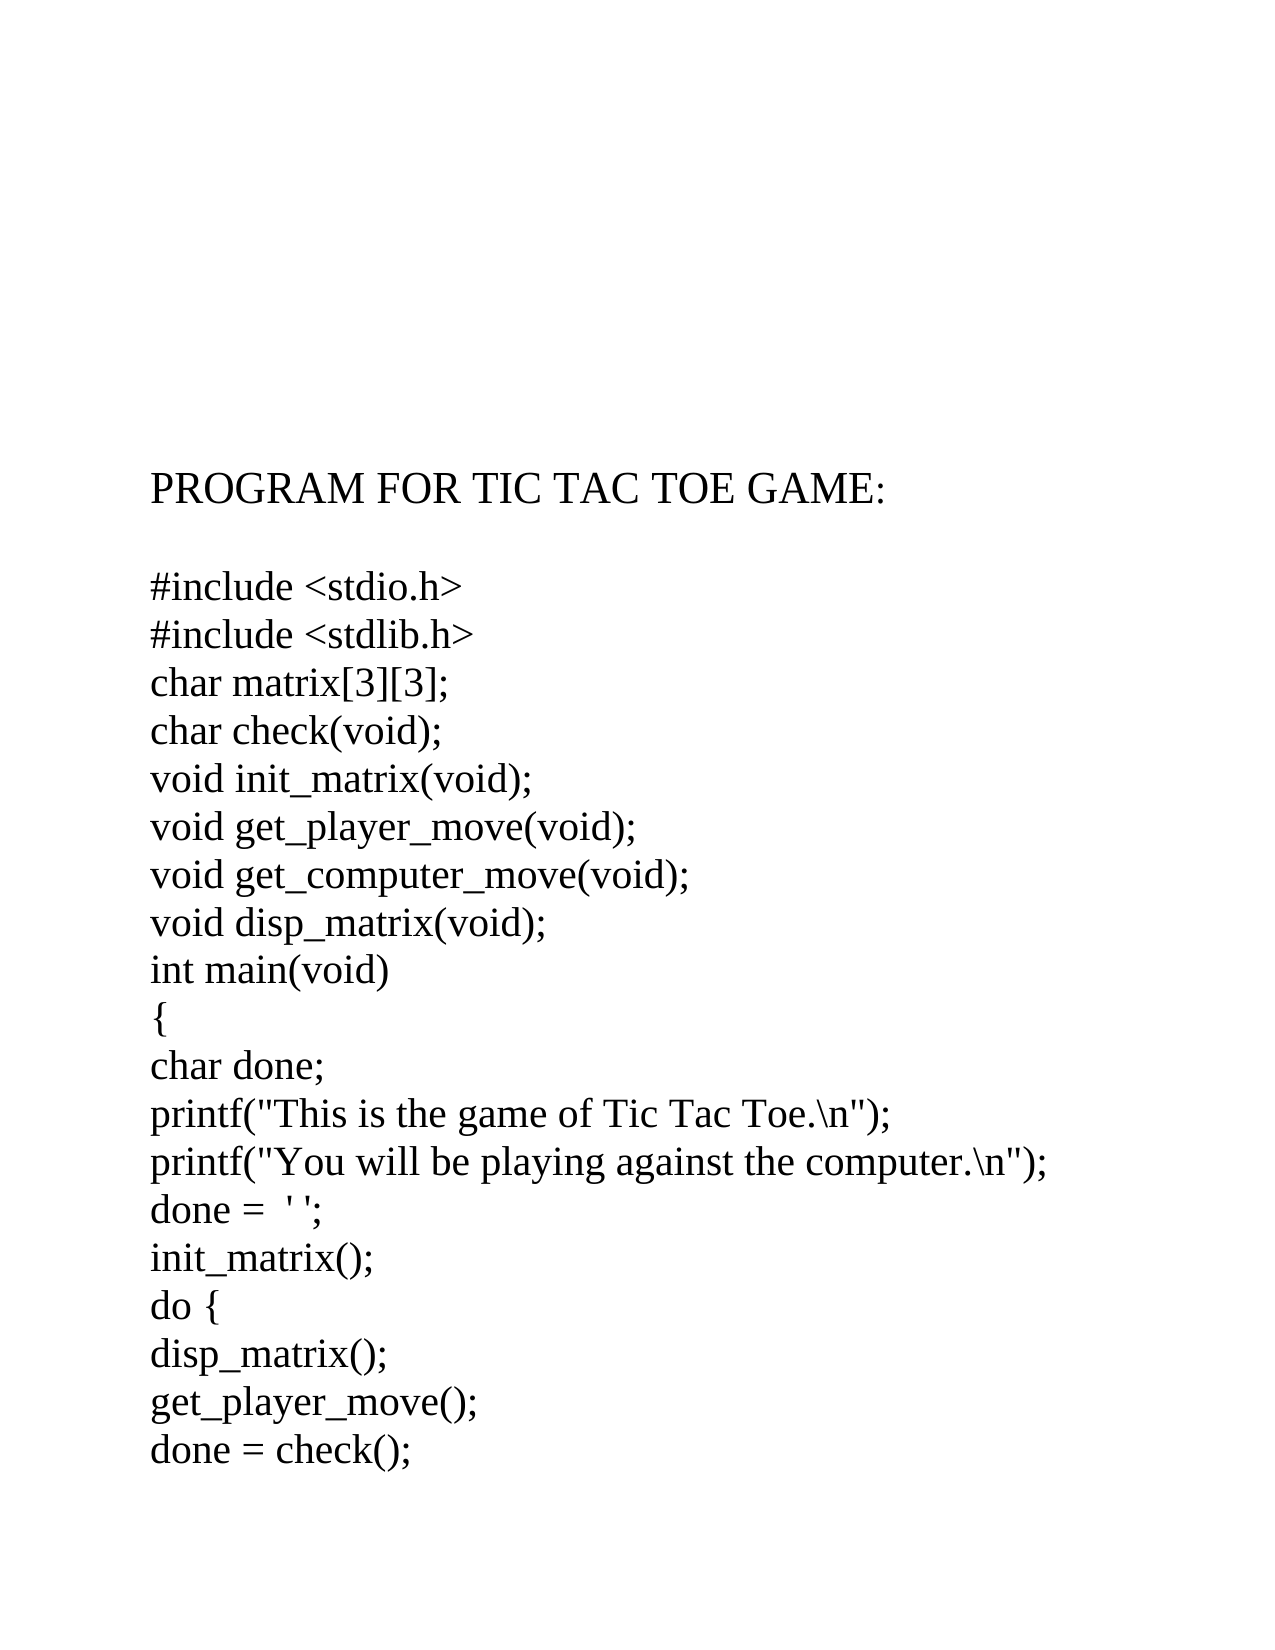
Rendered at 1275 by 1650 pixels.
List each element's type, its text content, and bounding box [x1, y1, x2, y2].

text int main(void) [150, 945, 1142, 993]
text get_player_move(); done = check(); [150, 1376, 481, 1472]
subtitle PROGRAM FOR TIC TAC TOE GAME: [150, 461, 1142, 514]
text void init_matrix(void); [150, 753, 1142, 801]
text char done; [150, 1041, 1142, 1089]
text printf("This is the game of Tic Tac Toe.\n"); printf("You will be playing against the computer.\n"); done = ' '; [150, 1089, 1051, 1232]
text #include <stdio.h> #include <stdlib.h> char matrix[3][3]; char check(void); [150, 561, 477, 753]
text { [150, 993, 1142, 1041]
text init_matrix(); do { disp_matrix(); [150, 1232, 391, 1376]
text void get_player_move(void); void get_computer_move(void); void disp_matrix(void); [150, 801, 692, 945]
